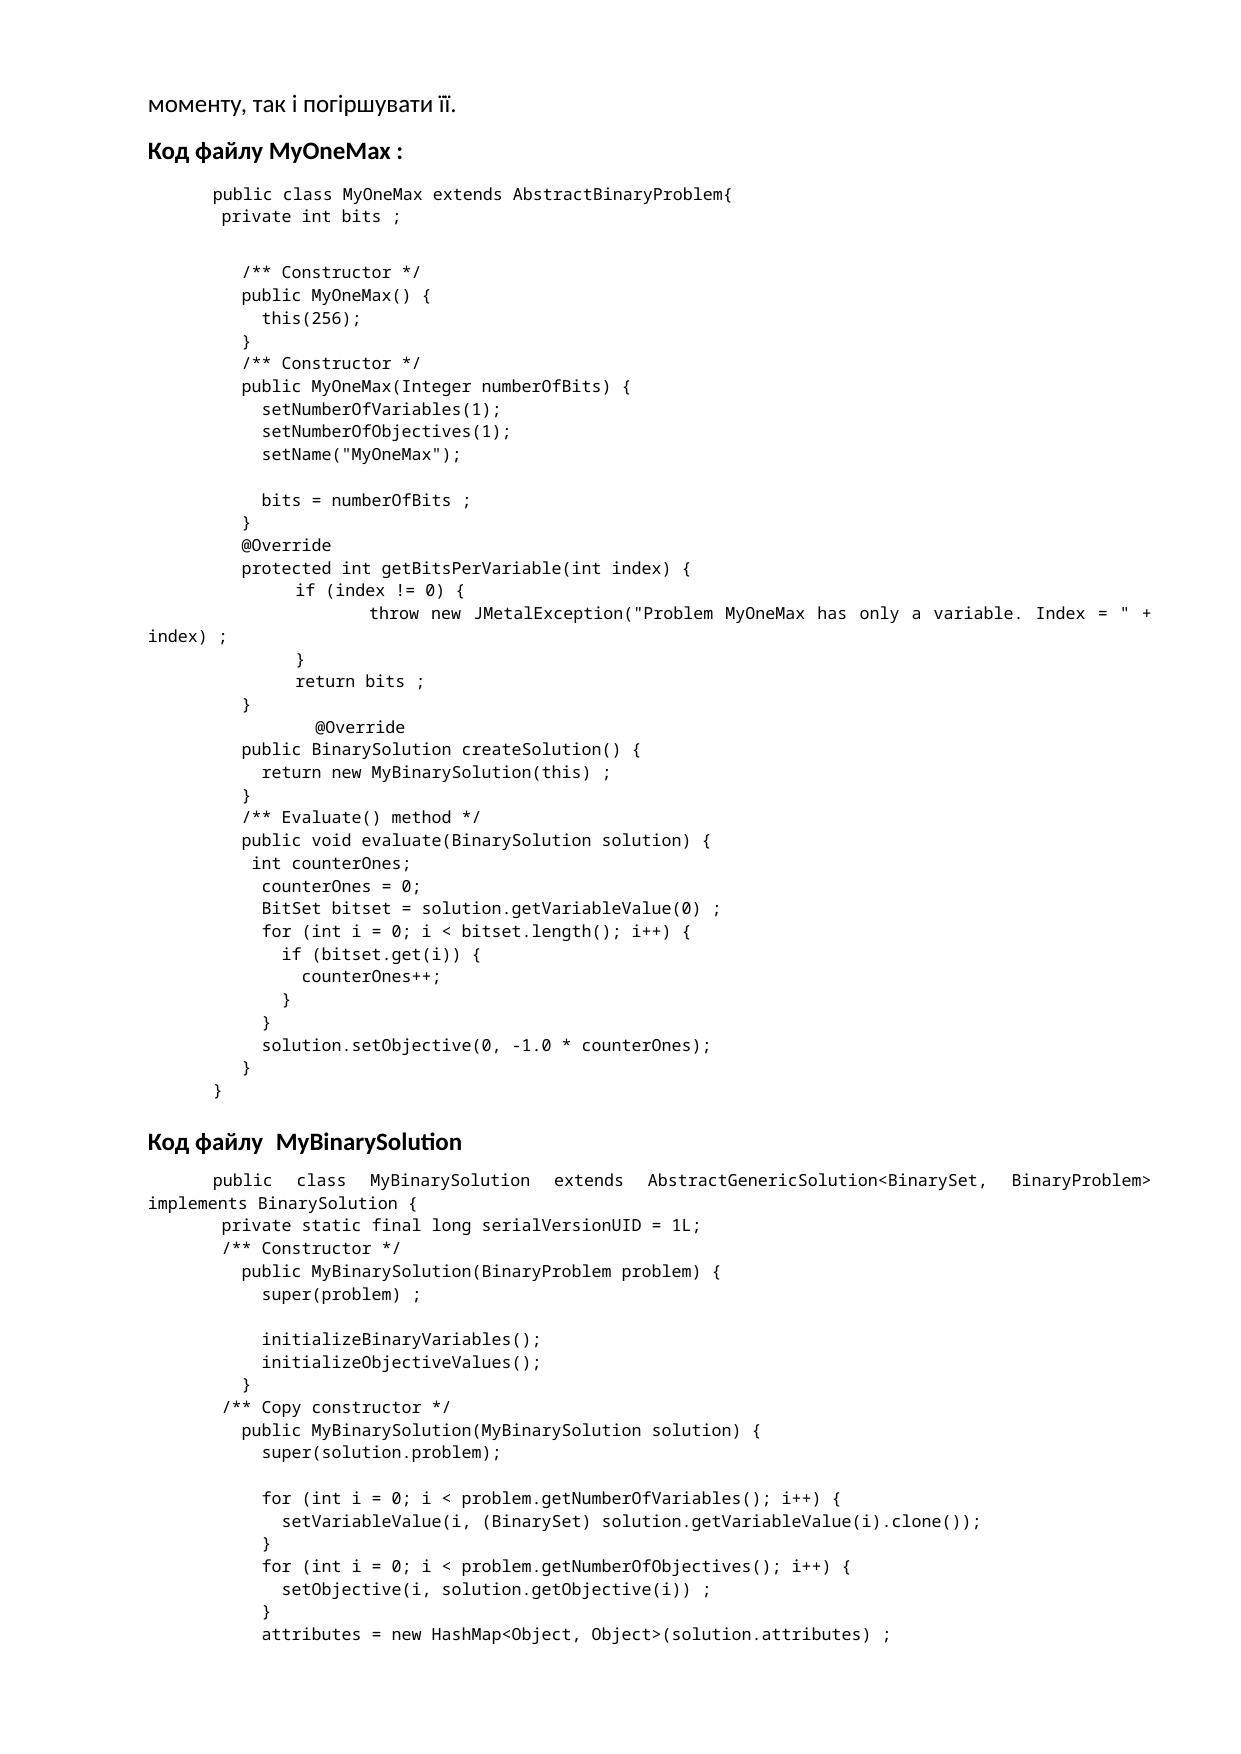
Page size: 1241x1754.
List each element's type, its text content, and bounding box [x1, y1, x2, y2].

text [148, 88, 1152, 119]
text setVariableValue(i, (BinarySet) solution.getVariableValue(i).clone()); [148, 1509, 1152, 1532]
text attributes = new HashMap<Object, Object>(solution.attributes) ; [148, 1623, 1152, 1645]
text if (bitset.get(i)) { [148, 942, 1152, 965]
text Код файлу MyOneMax : [148, 135, 1152, 166]
text Код файлу MyBinarySolution [148, 1126, 1152, 1157]
text private int bits ; [148, 205, 1152, 227]
text /** Constructor */ [148, 352, 1152, 374]
text public void evaluate(BinarySolution solution) { [148, 829, 1152, 851]
text BitSet bitset = solution.getVariableValue(0) ; [148, 897, 1152, 919]
text if (index != 0) { [148, 579, 1152, 602]
text for (int i = 0; i < bitset.length(); i++) { [148, 919, 1152, 942]
text /** Constructor */ [148, 261, 1152, 284]
text for (int i = 0; i < problem.getNumberOfVariables(); i++) { [148, 1486, 1152, 1509]
text initializeObjectiveValues(); [148, 1350, 1152, 1373]
text return bits ; [148, 670, 1152, 692]
text for (int i = 0; i < problem.getNumberOfObjectives(); i++) { [148, 1554, 1152, 1577]
text super(problem) ; [148, 1282, 1152, 1305]
text } [148, 1600, 1152, 1623]
text super(solution.problem); [148, 1441, 1152, 1464]
text } [148, 1056, 1152, 1078]
text /** Constructor */ [148, 1237, 1152, 1259]
text /** Copy constructor */ [148, 1396, 1152, 1418]
text } [148, 329, 1152, 352]
text public BinarySolution createSolution() { [148, 738, 1152, 761]
text } [148, 783, 1152, 806]
text @Override [148, 715, 1152, 738]
text bits = numberOfBits ; [148, 488, 1152, 511]
text counterOnes++; [148, 965, 1152, 988]
text this(256); [148, 306, 1152, 329]
text setNumberOfVariables(1); [148, 397, 1152, 420]
text setObjective(i, solution.getObjective(i)) ; [148, 1577, 1152, 1600]
text } [148, 647, 1152, 670]
text } [148, 1010, 1152, 1033]
text setNumberOfObjectives(1); [148, 420, 1152, 443]
text } [148, 1532, 1152, 1554]
text } [148, 692, 1152, 715]
text public class MyOneMax extends AbstractBinaryProblem{ [148, 182, 1152, 205]
text } [148, 988, 1152, 1010]
text } [148, 1373, 1152, 1396]
text solution.setObjective(0, -1.0 * counterOnes); [148, 1033, 1152, 1056]
text } [148, 1078, 1152, 1101]
text throw new JMetalException("Problem MyOneMax has only a variable. Index = " + index) ; [148, 602, 1152, 647]
text public MyBinarySolution(BinaryProblem problem) { [148, 1259, 1152, 1282]
text int counterOnes; [148, 851, 1152, 874]
text @Override [148, 533, 1152, 556]
text public MyOneMax(Integer numberOfBits) { [148, 374, 1152, 397]
text public MyBinarySolution(MyBinarySolution solution) { [148, 1418, 1152, 1441]
text public class MyBinarySolution extends AbstractGenericSolution<BinarySet, BinaryProblem> implements BinarySolution { [148, 1168, 1152, 1214]
text counterOnes = 0; [148, 874, 1152, 897]
text public MyOneMax() { [148, 284, 1152, 306]
text return new MyBinarySolution(this) ; [148, 761, 1152, 783]
text } [148, 511, 1152, 533]
text initializeBinaryVariables(); [148, 1327, 1152, 1350]
text private static final long serialVersionUID = 1L; [148, 1214, 1152, 1237]
text setName("MyOneMax"); [148, 443, 1152, 465]
text protected int getBitsPerVariable(int index) { [148, 556, 1152, 579]
text /** Evaluate() method */ [148, 806, 1152, 829]
